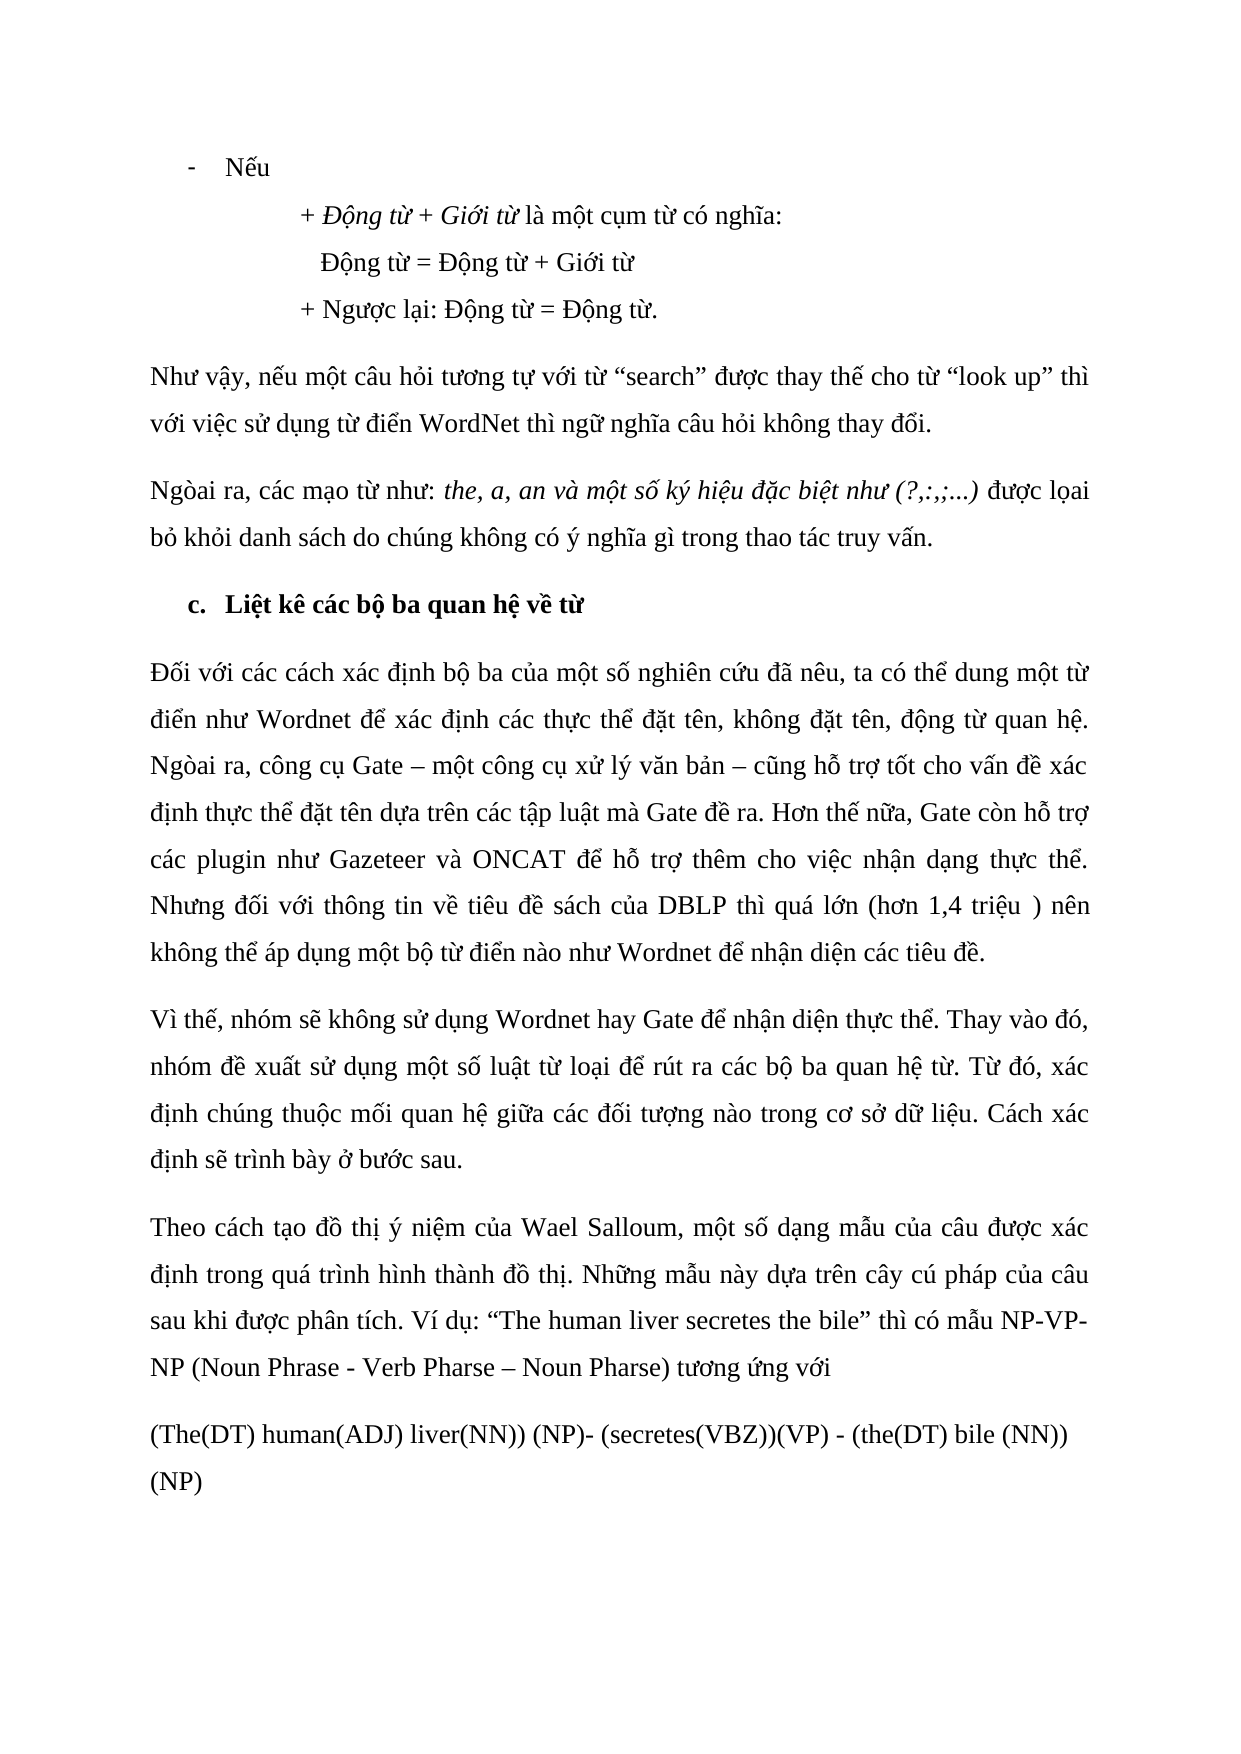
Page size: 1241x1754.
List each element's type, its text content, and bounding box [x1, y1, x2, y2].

list Nếu [187, 150, 1090, 183]
list + Ngược lại: Động từ = Động từ. [225, 293, 1090, 324]
list Liệt kê các bộ ba quan hệ về từ [187, 589, 1090, 620]
list + Động từ + Giới từ là một cụm từ có nghĩa: [225, 199, 1090, 231]
list Động từ = Động từ + Giới từ [225, 246, 1090, 277]
text (The(DT) human(ADJ) liver(NN)) (NP)- (secretes(VBZ))(VP) - (the(DT) bile (NN))(NP) [150, 1419, 1090, 1496]
text Ngòai ra, các mạo từ như: the, a, an và một số ký hiệu đặc biệt như (?,:,;...) được lọai bỏ khỏi danh sách do chúng không có ý nghĩa gì trong thao tác truy vấn. [150, 474, 1090, 552]
text Vì thế, nhóm sẽ không sử dụng Wordnet hay Gate để nhận diện thực thể. Thay vào đó, nhóm đề xuất sử dụng một số luật từ loại để rút ra các bộ ba quan hệ từ. Từ đó, xác định chúng thuộc mối quan hệ giữa các đối tượng nào trong cơ sở dữ liệu. Cách xác định sẽ trình bày ở bước sau. [150, 1004, 1090, 1175]
text Như vậy, nếu một câu hỏi tương tự với từ “search” được thay thế cho từ “look up” thì với việc sử dụng từ điển WordNet thì ngữ nghĩa câu hỏi không thay đổi. [150, 360, 1090, 438]
text Đối với các cách xác định bộ ba của một số nghiên cứu đã nêu, ta có thể dung một từ điển như Wordnet để xác định các thực thể đặt tên, không đặt tên, động từ quan hệ. Ngòai ra, công cụ Gate – một công cụ xử lý văn bản – cũng hỗ trợ tốt cho vấn đề xác định thực thể đặt tên dựa trên các tập luật mà Gate đề ra. Hơn thế nữa, Gate còn hỗ trợ các plugin như Gazeteer và ONCAT để hỗ trợ thêm cho việc nhận dạng thực thể. Nhưng đối với thông tin về tiêu đề sách của DBLP thì quá lớn (hơn 1,4 triệu ) nên không thể áp dụng một bộ từ điển nào như Wordnet để nhận diện các tiêu đề. [150, 656, 1090, 967]
